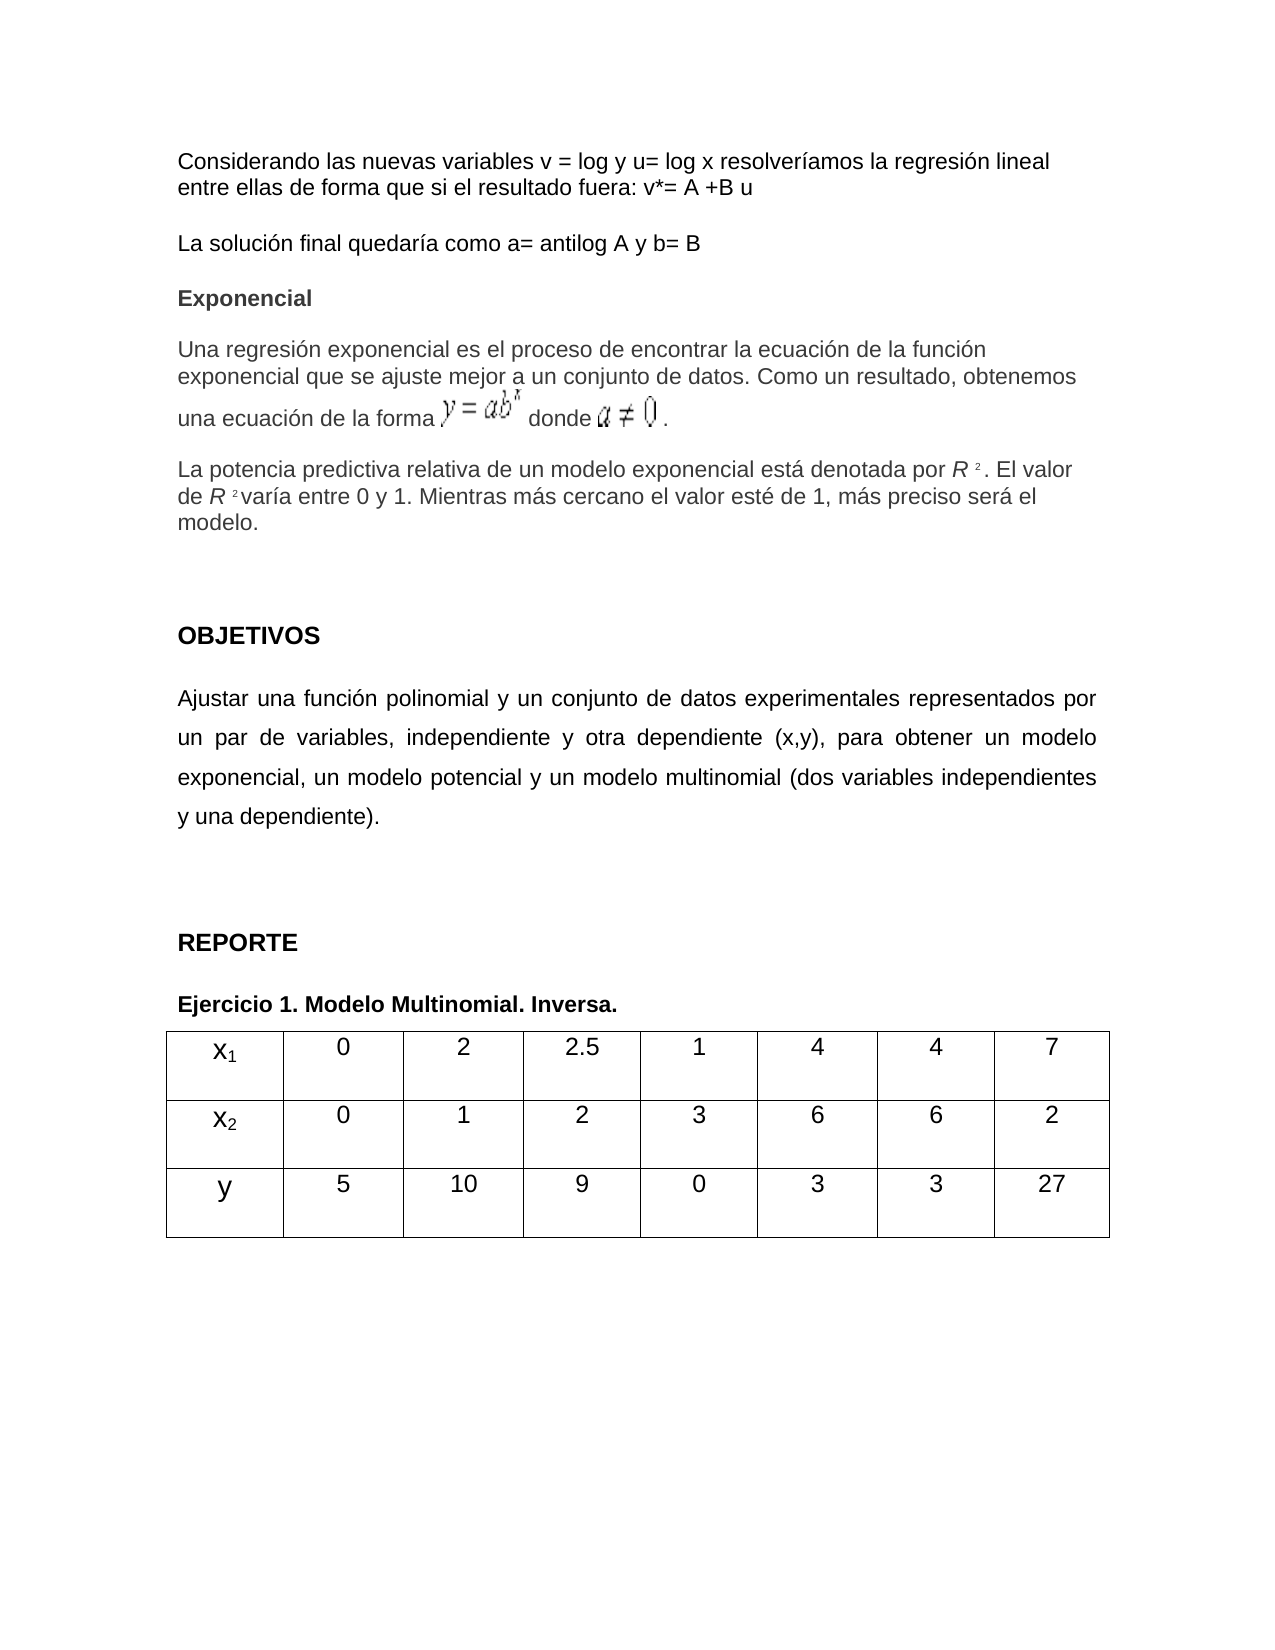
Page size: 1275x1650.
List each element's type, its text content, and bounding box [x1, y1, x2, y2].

table_cell 2 [524, 1101, 640, 1168]
picture [441, 389, 522, 427]
table_header 2 [404, 1032, 523, 1099]
table_cell x2 [167, 1101, 283, 1168]
text La potencia predictiva relativa de un modelo exponencial está denotada por R 2 . El valor de R 2 varía entre 0 y 1. Mientras más cercano el valor esté de 1, más preciso será el modelo. [177, 456, 1098, 536]
table_cell 0 [641, 1169, 757, 1237]
text Exponencial [177, 285, 1098, 311]
text Considerando las nuevas variables v = log y u= log x resolveríamos la regresión lineal entre ellas de forma que si el resultado fuera: v*= A +B u [177, 148, 1098, 200]
text OBJETIVOS [177, 621, 1098, 649]
text Ajustar una función polinomial y un conjunto de datos experimentales representados por un par de variables, independiente y otra dependiente (x,y), para obtener un modelo exponencial, un modelo potencial y un modelo multinomial (dos variables independientes y una dependiente). [177, 685, 1098, 829]
table_header 4 [878, 1032, 994, 1099]
table_cell 9 [524, 1169, 640, 1237]
table_cell 27 [995, 1169, 1109, 1237]
text Una regresión exponencial es el proceso de encontrar la ecuación de la función exponencial que se ajuste mejor a un conjunto de datos. Como un resultado, obtenemos una ecuación de la forma donde . [177, 336, 1098, 431]
text Ejercicio 1. Modelo Multinomial. Inversa. [177, 991, 1098, 1018]
table_cell 2 [995, 1101, 1109, 1168]
table_header 4 [758, 1032, 877, 1099]
table_header 0 [284, 1032, 403, 1099]
table_cell 6 [878, 1101, 994, 1168]
table_cell 3 [878, 1169, 994, 1237]
picture [598, 396, 656, 427]
table_header 7 [995, 1032, 1109, 1099]
table_cell 6 [758, 1101, 877, 1168]
table_cell 10 [404, 1169, 523, 1237]
table_header 1 [641, 1032, 757, 1099]
table_cell 1 [404, 1101, 523, 1168]
table_cell 3 [758, 1169, 877, 1237]
table_cell 3 [641, 1101, 757, 1168]
table_cell 5 [284, 1169, 403, 1237]
table_header 2.5 [524, 1032, 640, 1099]
text REPORTE [177, 927, 1098, 956]
table_header x1 [167, 1032, 283, 1099]
table_cell 0 [284, 1101, 403, 1168]
table_cell y [167, 1169, 283, 1237]
text La solución final quedaría como a= antilog A y b= B [177, 229, 1098, 256]
